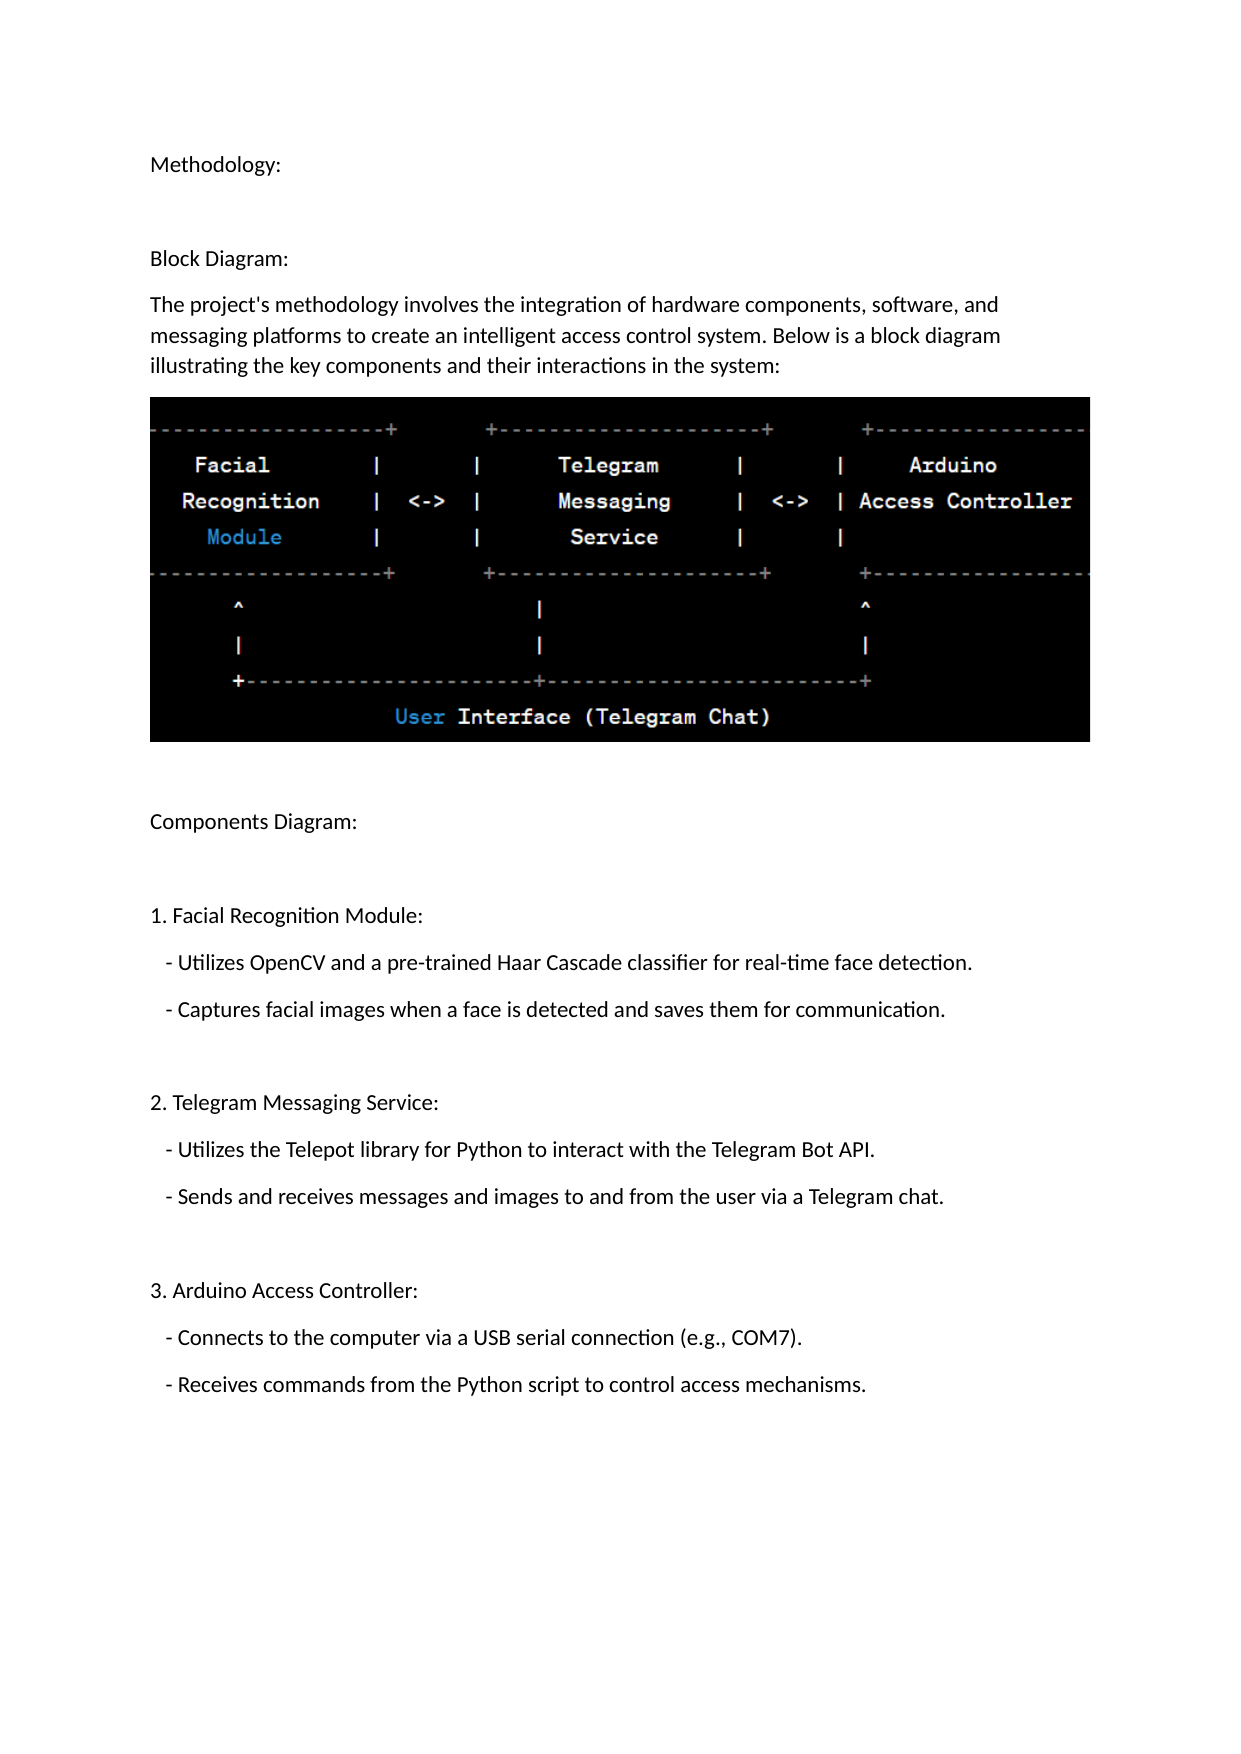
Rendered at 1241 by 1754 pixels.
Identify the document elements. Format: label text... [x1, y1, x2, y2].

text 2. Telegram Messaging Service: [150, 1088, 1090, 1117]
text - Connects to the computer via a USB serial connection (e.g., COM7). [150, 1323, 1090, 1351]
text Methodology: [150, 150, 1090, 178]
text 3. Arduino Access Controller: [150, 1276, 1090, 1304]
text The project's methodology involves the integration of hardware components, software, and messaging platforms to create an intelligent access control system. Below is a block diagram illustrating the key components and their interactions in the system: [150, 291, 1090, 379]
text - Receives commands from the Python script to control access mechanisms. [150, 1370, 1090, 1398]
text - Sends and receives messages and images to and from the user via a Telegram chat. [150, 1182, 1090, 1210]
picture [150, 397, 1091, 742]
text 1. Facial Recognition Module: [150, 901, 1090, 929]
text - Captures facial images when a face is detected and saves them for communication. [150, 995, 1090, 1023]
text - Utilizes OpenCV and a pre-trained Haar Cascade classifier for real-time face detection. [150, 948, 1090, 976]
text Components Diagram: [150, 807, 1090, 835]
text Block Diagram: [150, 244, 1090, 272]
text - Utilizes the Telepot library for Python to interact with the Telegram Bot API. [150, 1135, 1090, 1163]
